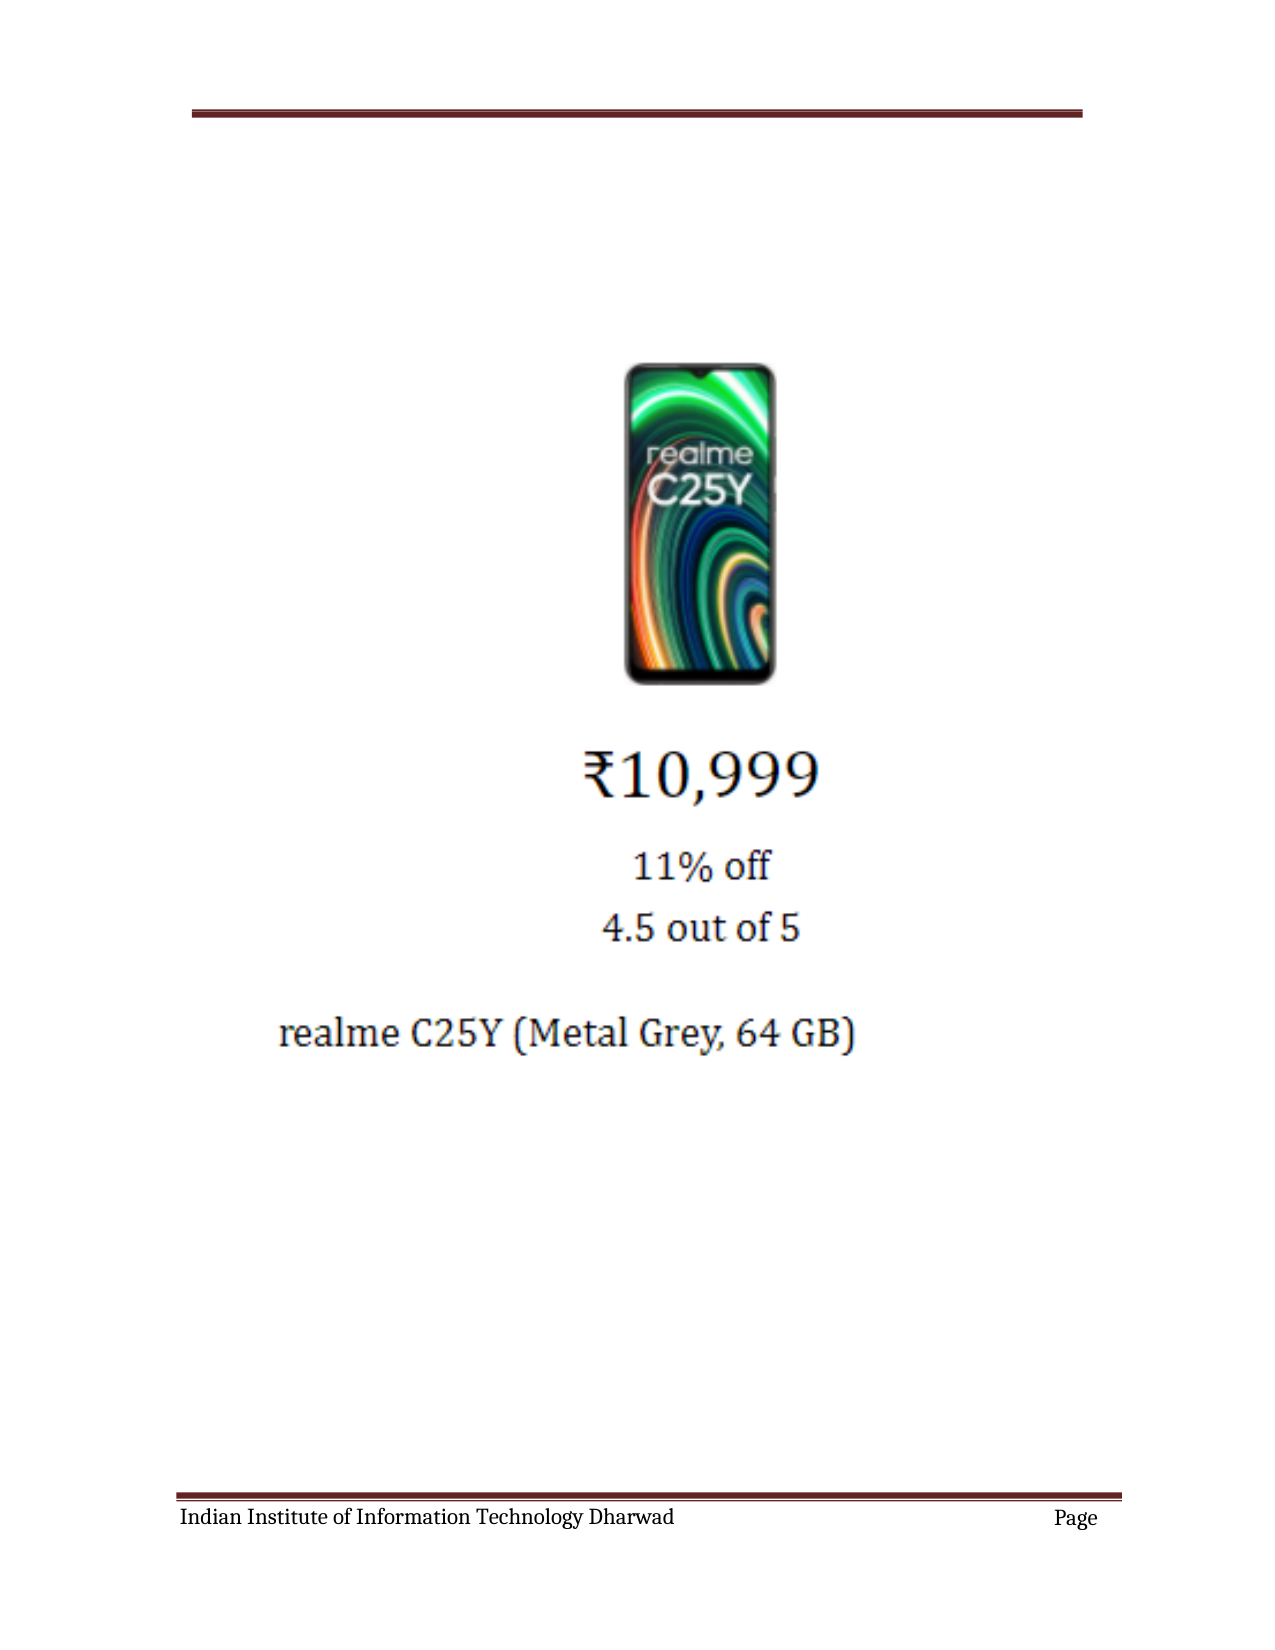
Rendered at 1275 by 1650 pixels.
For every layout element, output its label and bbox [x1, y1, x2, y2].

picture [251, 316, 1018, 1098]
